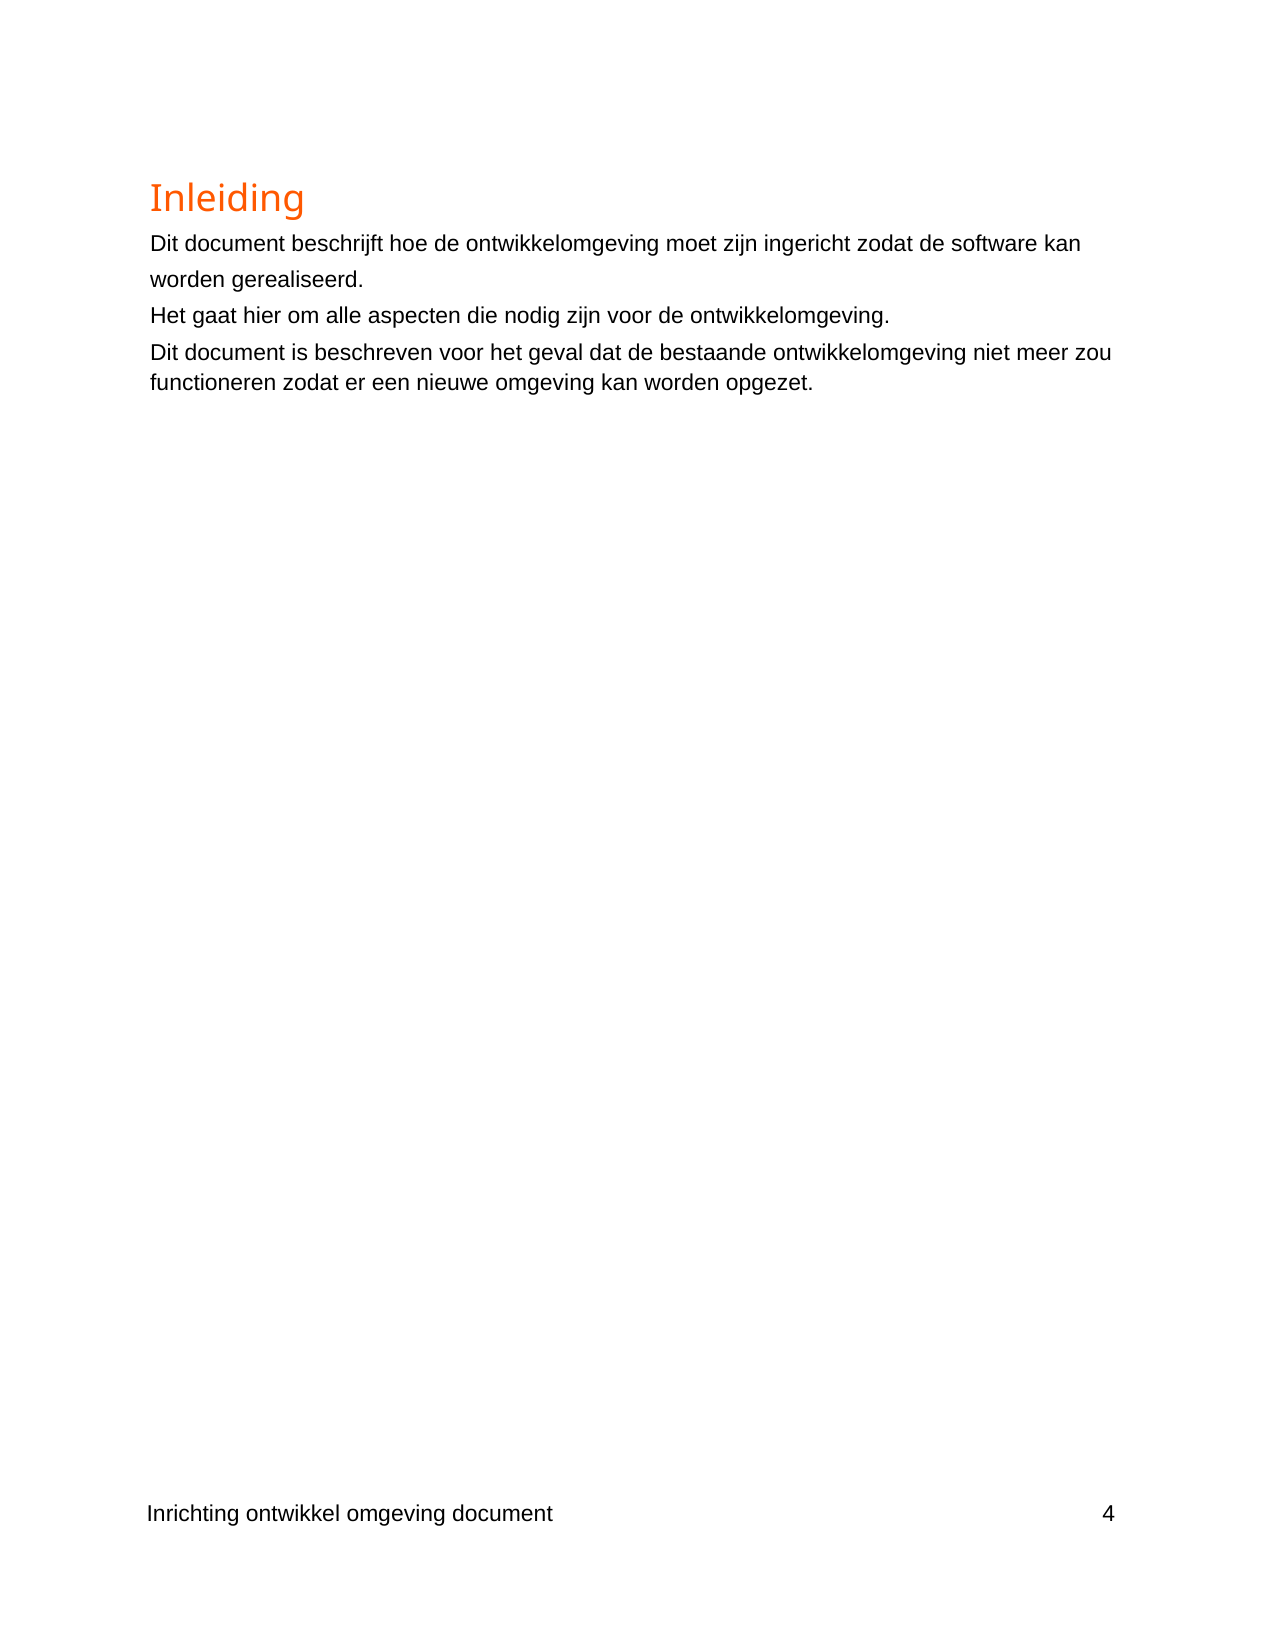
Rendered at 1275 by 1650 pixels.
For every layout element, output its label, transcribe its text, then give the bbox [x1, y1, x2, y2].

text Dit document is beschreven voor het geval dat de bestaande ontwikkelomgeving niet meer zou functioneren zodat er een nieuwe omgeving kan worden opgezet. [150, 338, 1125, 425]
text Dit document beschrijft hoe de ontwikkelomgeving moet zijn ingericht zodat de software kan worden gerealiseerd. [150, 229, 1125, 292]
text Het gaat hier om alle aspecten die nodig zijn voor de ontwikkelomgeving. [150, 302, 1125, 328]
subtitle Inleiding [150, 171, 1125, 222]
